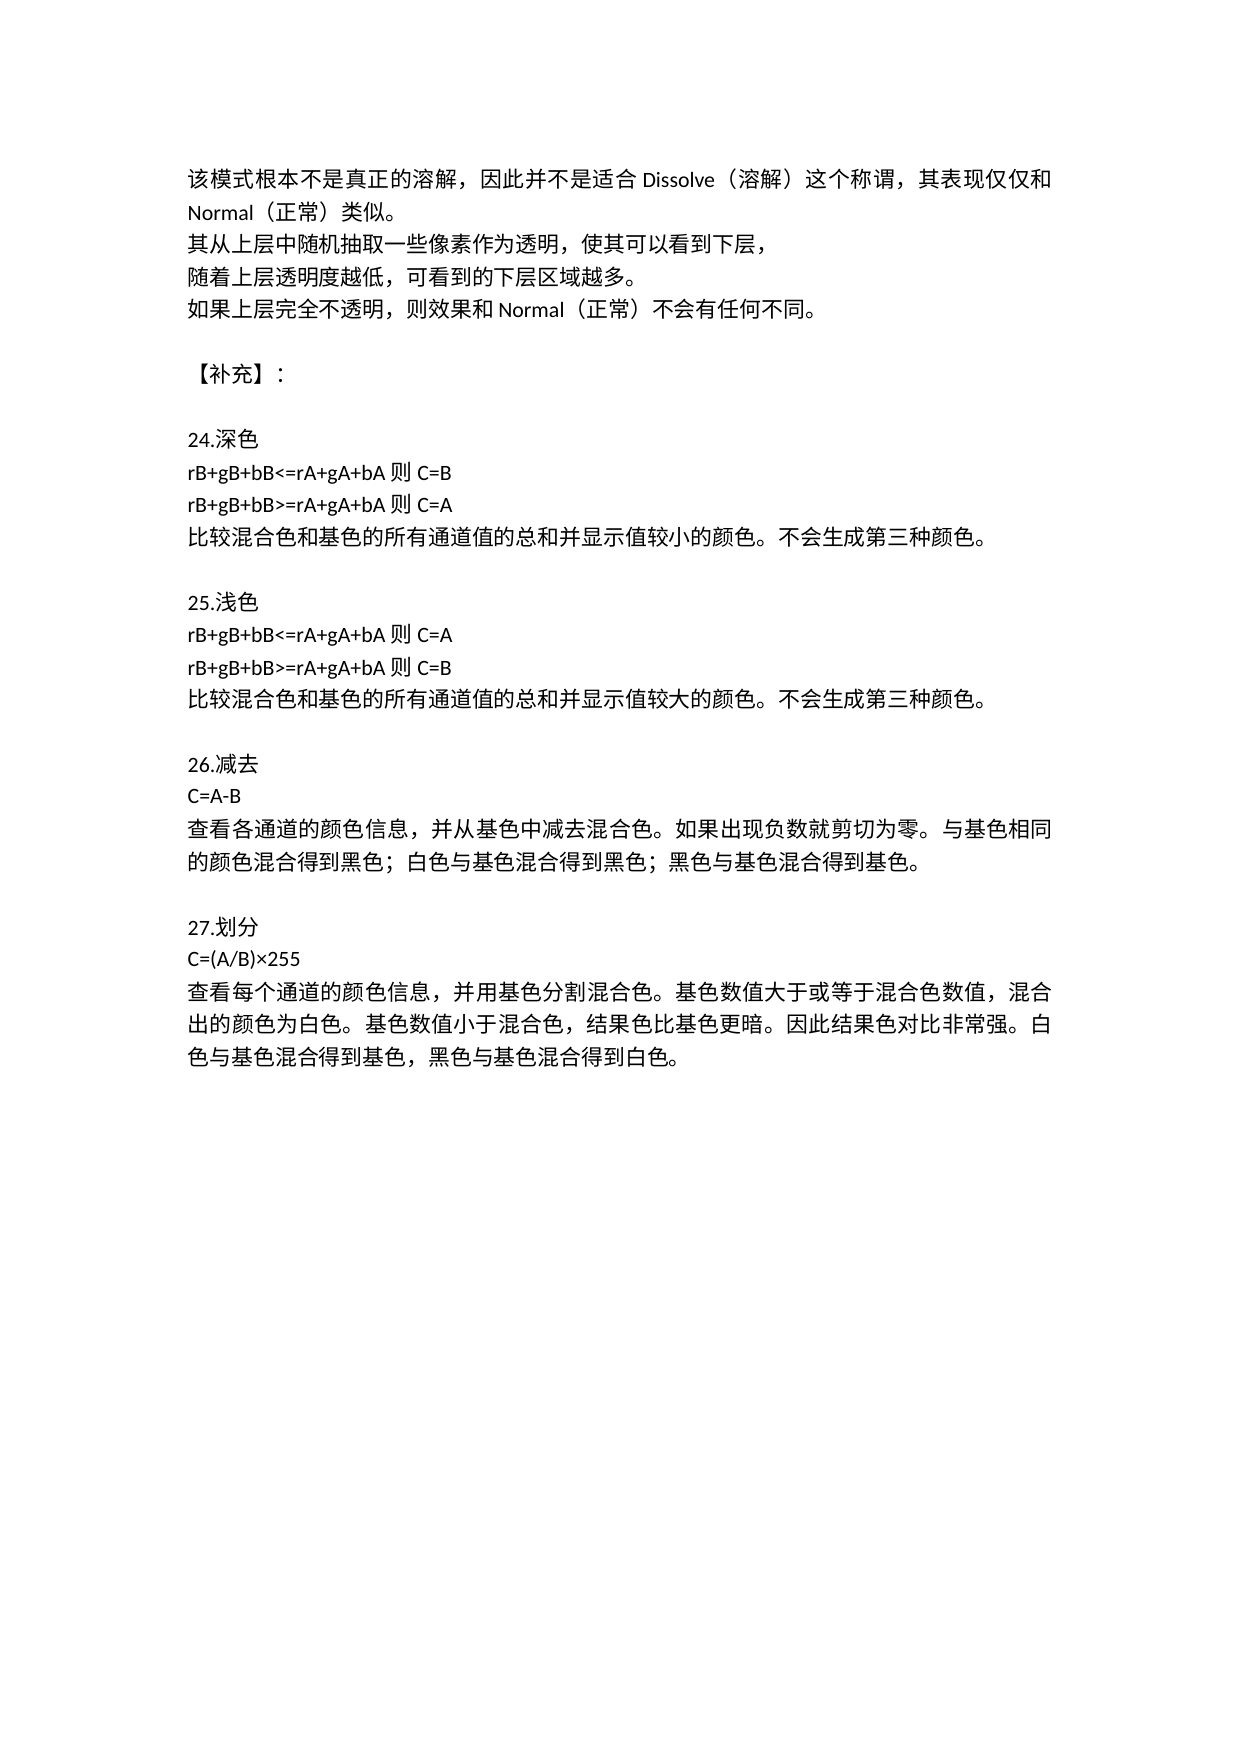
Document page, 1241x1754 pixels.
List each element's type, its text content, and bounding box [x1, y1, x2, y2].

text 查看各通道的颜色信息，并从基色中减去混合色。如果出现负数就剪切为零。与基色相同的颜色混合得到黑色；白色与基色混合得到黑色；黑色与基色混合得到基色。 [187, 812, 1053, 877]
text rB+gB+bB<=rA+gA+bA 则 C=A [187, 617, 1053, 649]
text 如果上层完全不透明，则效果和Normal（正常）不会有任何不同。 [187, 292, 1053, 324]
text 比较混合色和基色的所有通道值的总和并显示值较小的颜色。不会生成第三种颜色。 [187, 519, 1053, 552]
text 查看每个通道的颜色信息，并用基色分割混合色。基色数值大于或等于混合色数值，混合出的颜色为白色。基色数值小于混合色，结果色比基色更暗。因此结果色对比非常强。白色与基色混合得到基色，黑色与基色混合得到白色。 [187, 974, 1053, 1072]
text C=A-B [187, 779, 1053, 812]
text 26.减去 [187, 747, 1053, 779]
text C=(A/B)×255 [187, 942, 1053, 974]
text 其从上层中随机抽取一些像素作为透明，使其可以看到下层， [187, 227, 1053, 259]
text 25.浅色 [187, 584, 1053, 617]
text rB+gB+bB<=rA+gA+bA 则 C=B [187, 454, 1053, 487]
text rB+gB+bB>=rA+gA+bA 则 C=B [187, 649, 1053, 682]
text 比较混合色和基色的所有通道值的总和并显示值较大的颜色。不会生成第三种颜色。 [187, 682, 1053, 714]
text 27.划分 [187, 909, 1053, 942]
text 该模式根本不是真正的溶解，因此并不是适合Dissolve（溶解）这个称谓，其表现仅仅和Normal（正常）类似。 [187, 162, 1053, 227]
text 随着上层透明度越低，可看到的下层区域越多。 [187, 259, 1053, 292]
text 24.深色 [187, 422, 1053, 454]
text 【补充】： [187, 357, 1053, 389]
text rB+gB+bB>=rA+gA+bA 则 C=A [187, 487, 1053, 519]
